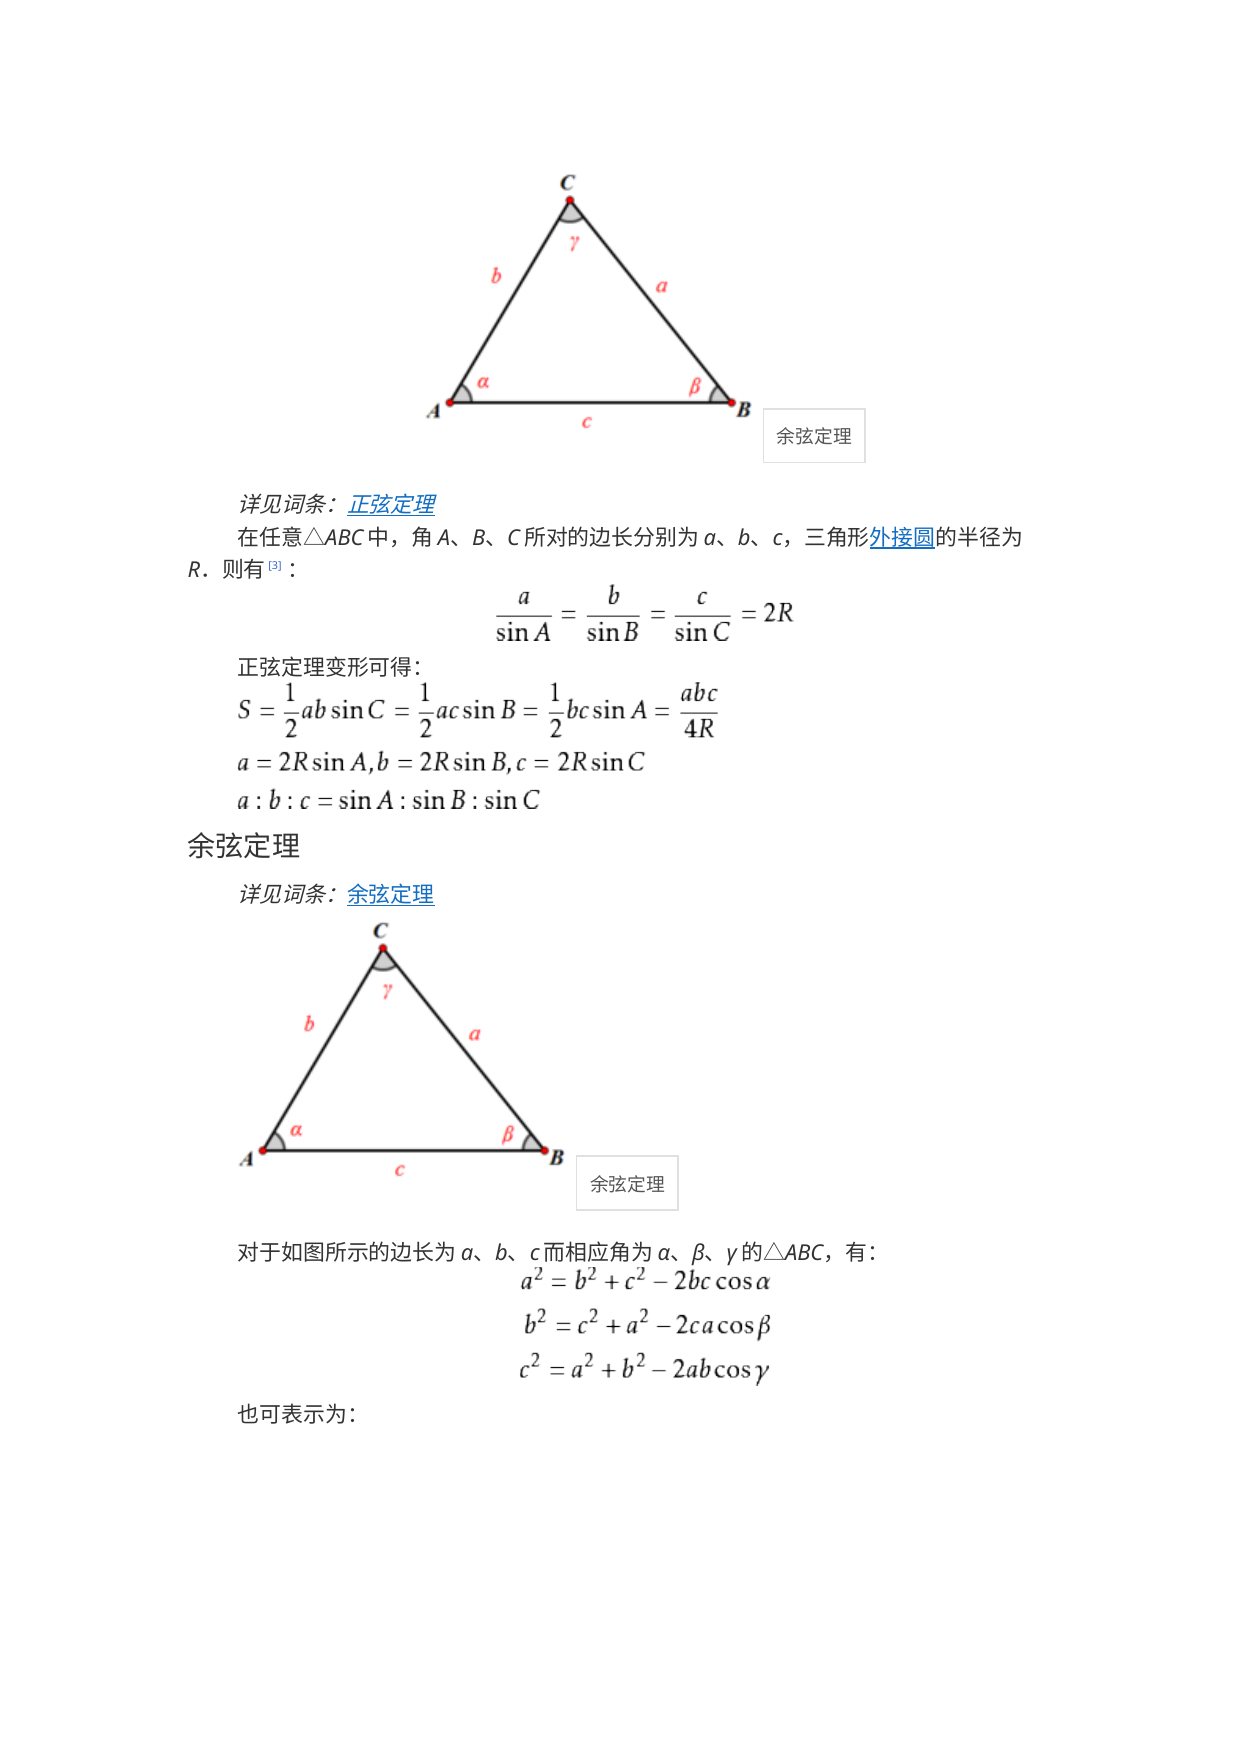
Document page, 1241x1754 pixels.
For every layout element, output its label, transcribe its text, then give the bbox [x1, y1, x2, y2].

picture [519, 1267, 771, 1386]
text 详见词条：余弦定理 [187, 877, 1053, 909]
text 对于如图所示的边长为a、b、c而相应角为α、β、γ的△ABC，有： [187, 1234, 1053, 1267]
picture [496, 584, 794, 641]
picture [237, 682, 718, 809]
text 详见词条：正弦定理 [187, 487, 1053, 519]
text 正弦定理变形可得： [187, 649, 1053, 682]
picture [231, 909, 576, 1192]
picture [418, 162, 763, 444]
text 在任意△ABC中，角A、B、C所对的边长分别为a、b、c，三角形外接圆的半径为R．则有 [3] ： [187, 519, 1053, 584]
text 余弦定理 [187, 812, 1053, 877]
text 也可表示为： [187, 1397, 1053, 1429]
